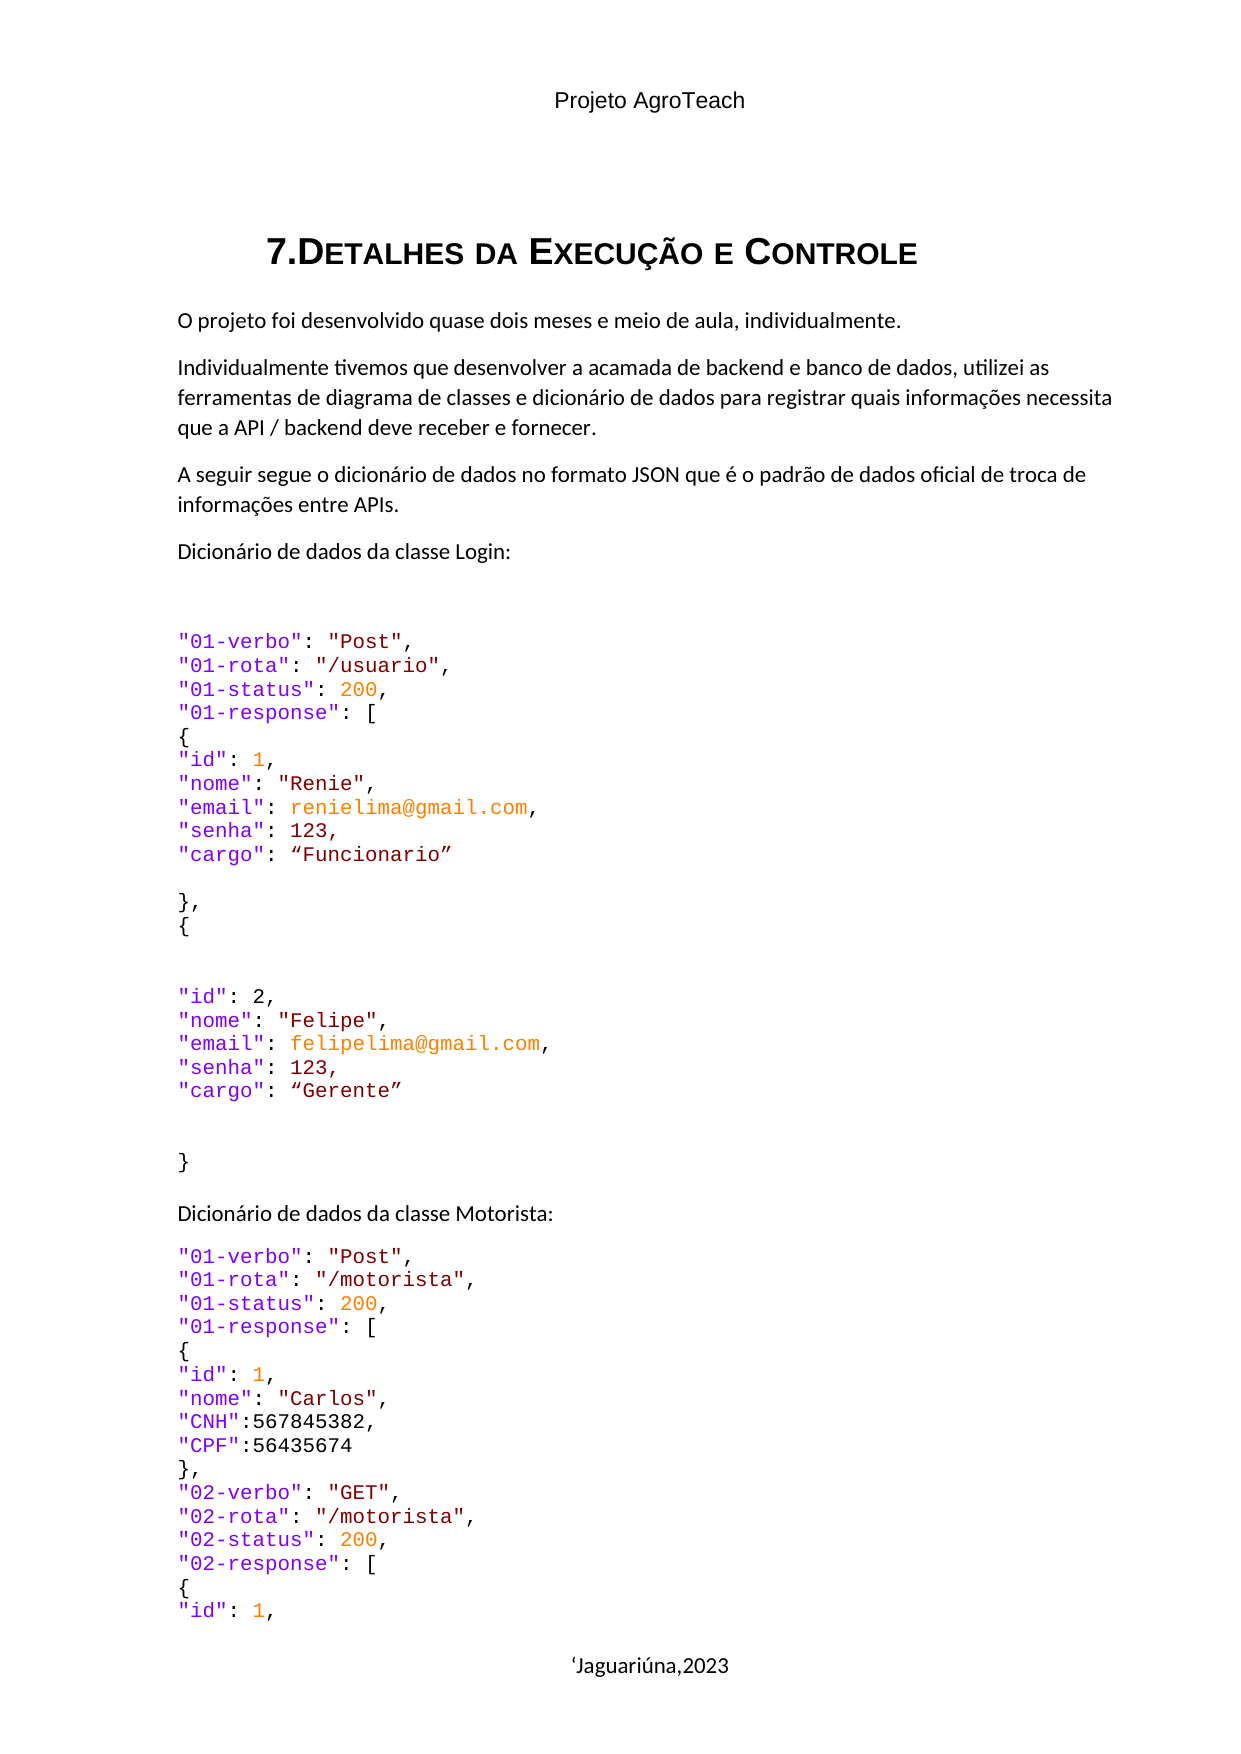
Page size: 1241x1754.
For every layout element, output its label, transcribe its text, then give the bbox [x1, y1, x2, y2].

text "01-rota": "/usuario", [177, 655, 1122, 678]
text { [177, 1577, 1122, 1600]
text "CPF":56435674 [177, 1435, 1122, 1458]
text "01-status": 200, [177, 1293, 1122, 1317]
text "cargo": “Gerente” [177, 1081, 1122, 1104]
text "CNH":567845382, [177, 1411, 1122, 1435]
text "02-rota": "/motorista", [177, 1506, 1122, 1529]
text Dicionário de dados da classe Motorista: [177, 1199, 1122, 1227]
text { [177, 1340, 1122, 1364]
text A seguir segue o dicionário de dados no formato JSON que é o padrão de dados oficial de troca de informações entre APIs. [177, 460, 1122, 519]
text "01-response": [ [177, 702, 1122, 726]
text "nome": "Carlos", [177, 1387, 1122, 1411]
text "email": renielima@gmail.com, [177, 797, 1122, 820]
text "id": 1, [177, 1364, 1122, 1387]
text { [177, 915, 1122, 939]
text } [177, 1151, 1122, 1175]
text "nome": "Renie", [177, 773, 1122, 797]
text "cargo": “Funcionario” [177, 844, 1122, 868]
text O projeto foi desenvolvido quase dois meses e meio de aula, individualmente. [177, 306, 1122, 334]
text "id": 1, [177, 749, 1122, 773]
text "01-verbo": "Post", [177, 631, 1122, 655]
text Dicionário de dados da classe Login: [177, 537, 1122, 566]
text "email": felipelima@gmail.com, [177, 1033, 1122, 1057]
text "02-verbo": "GET", [177, 1482, 1122, 1506]
text "02-status": 200, [177, 1529, 1122, 1553]
text }, [177, 891, 1122, 915]
text "senha": 123, [177, 820, 1122, 844]
text "01-response": [ [177, 1317, 1122, 1340]
text Individualmente tivemos que desenvolver a acamada de backend e banco de dados, utilizei as ferramentas de diagrama de classes e dicionário de dados para registrar quais informações necessita que a API / backend deve receber e fornecer. [177, 353, 1122, 442]
text "01-status": 200, [177, 678, 1122, 702]
text "01-verbo": "Post", [177, 1246, 1122, 1269]
text "id": 1, [177, 1600, 1122, 1624]
text }, [177, 1458, 1122, 1482]
text "id": 2, [177, 986, 1122, 1009]
subtitle 7.Detalhes da Execução e Controle [266, 229, 1122, 272]
text "02-response": [ [177, 1553, 1122, 1577]
text { [177, 726, 1122, 749]
text "01-rota": "/motorista", [177, 1269, 1122, 1293]
text "nome": "Felipe", [177, 1009, 1122, 1033]
text "senha": 123, [177, 1057, 1122, 1081]
